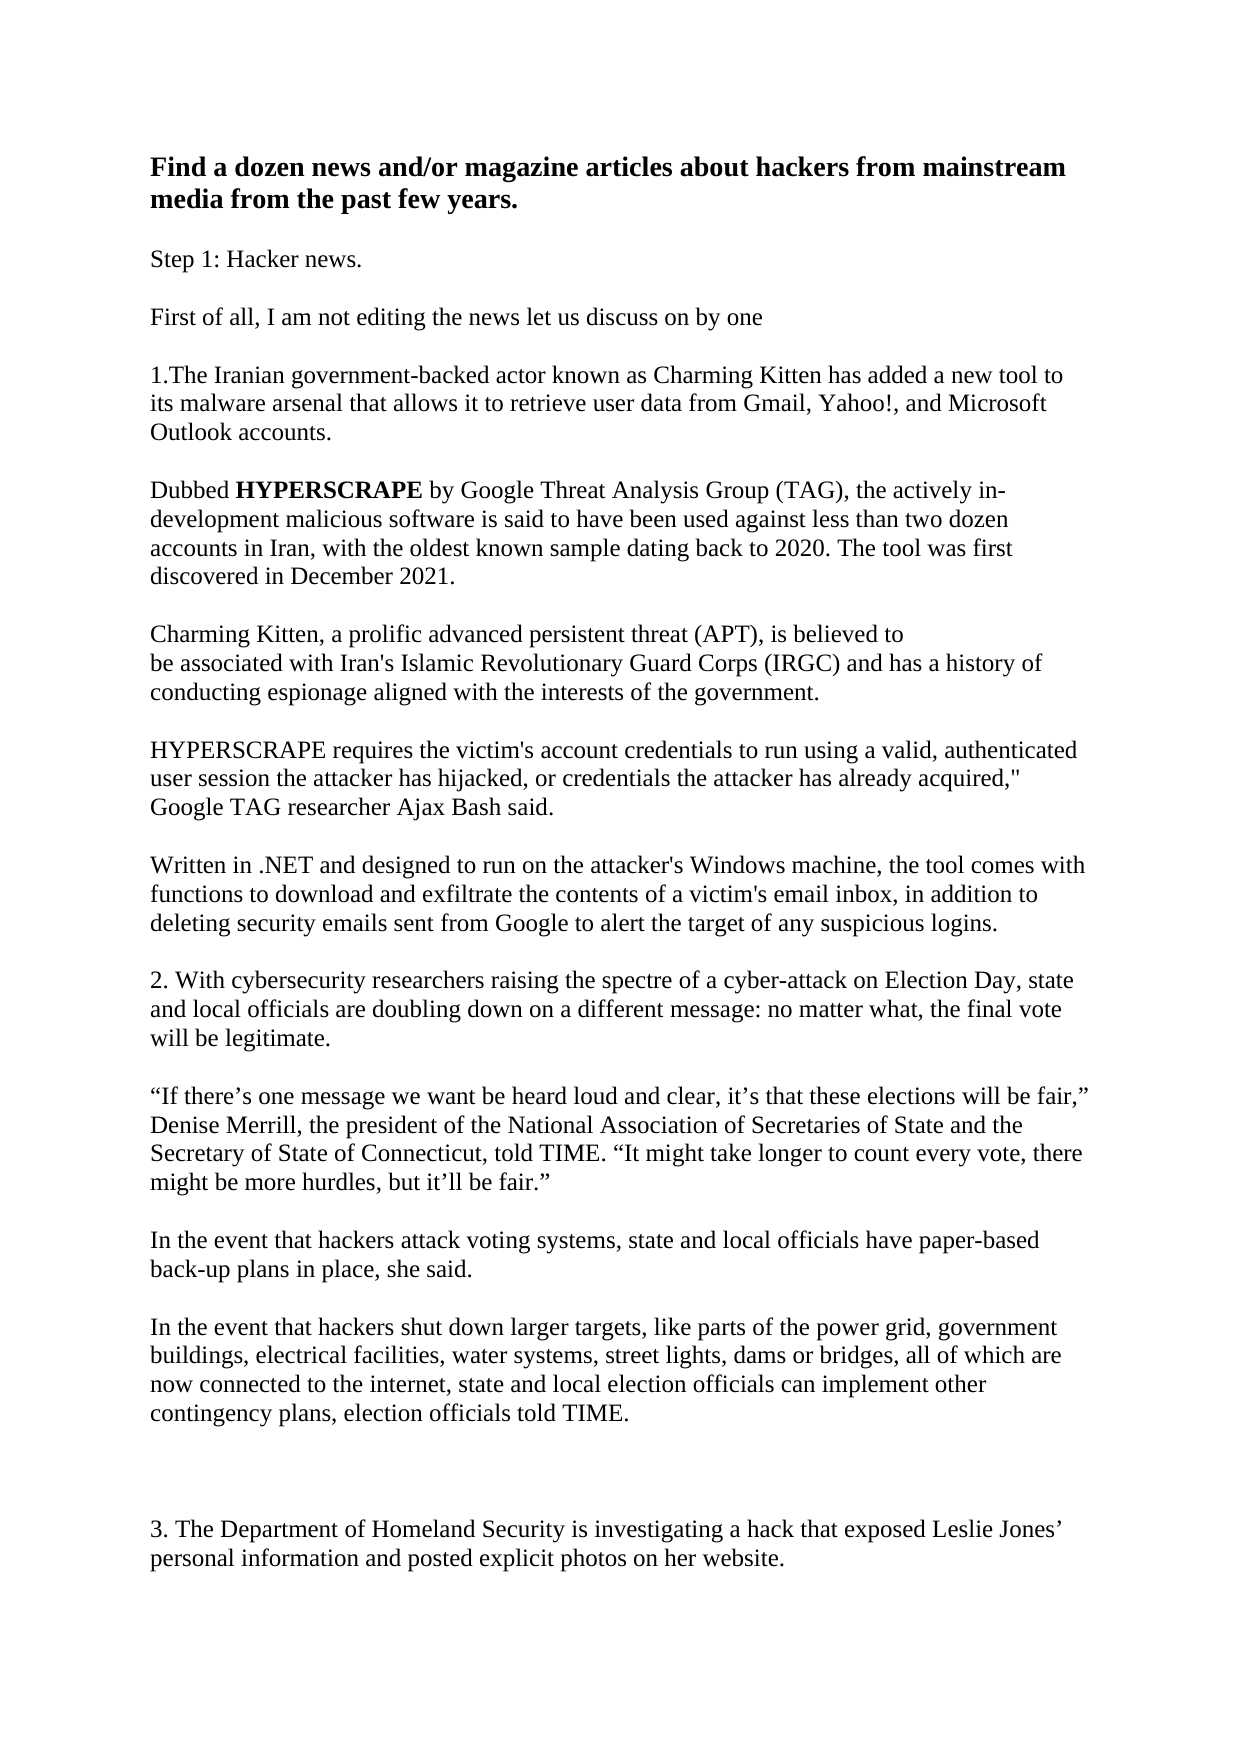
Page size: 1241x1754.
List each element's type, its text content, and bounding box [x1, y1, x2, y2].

text 3. The Department of Homeland Security is investigating a hack that exposed Leslie Jones’ personal information and posted explicit photos on her website. [150, 1514, 1090, 1571]
text HYPERSCRAPE requires the victim's account credentials to run using a valid, authenticated user session the attacker has hijacked, or credentials the attacker has already acquired," Google TAG researcher Ajax Bash said. [150, 735, 1090, 821]
text 1.The Iranian government-backed actor known as Charming Kitten has added a new tool to its malware arsenal that allows it to retrieve user data from Gmail, Yahoo!, and Microsoft Outlook accounts. [150, 360, 1090, 446]
text In the event that hackers shut down larger targets, like parts of the power grid, government buildings, electrical facilities, water systems, street lights, dams or bridges, all of which are now connected to the internet, state and local election officials can implement other contingency plans, election officials told TIME. [150, 1312, 1090, 1427]
text Written in .NET and designed to run on the attacker's Windows machine, the tool comes with functions to download and exfiltrate the contents of a victim's email inbox, in addition to deleting security emails sent from Google to alert the target of any suspicious logins. [150, 850, 1090, 936]
text First of all, I am not editing the news let us discuss on by one [150, 302, 1090, 331]
text 2. With cybersecurity researchers raising the spectre of a cyber-attack on Election Day, state and local officials are doubling down on a different message: no matter what, the final vote will be legitimate. [150, 966, 1090, 1052]
text In the event that hackers attack voting systems, state and local officials have paper-based back-up plans in place, she said. [150, 1225, 1090, 1283]
text Find a dozen news and/or magazine articles about hackers from mainstream media from the past few years. [150, 150, 1090, 215]
text Dubbed HYPERSCRAPE by Google Threat Analysis Group (TAG), the actively in-development malicious software is said to have been used against less than two dozen accounts in Iran, with the oldest known sample dating back to 2020. The tool was first discovered in December 2021. [150, 475, 1090, 590]
text “If there’s one message we want be heard loud and clear, it’s that these elections will be fair,” Denise Merrill, the president of the National Association of Secretaries of State and the Secretary of State of Connecticut, told TIME. “It might take longer to count every vote, there might be more hurdles, but it’ll be fair.” [150, 1081, 1090, 1196]
text Step 1: Hacker news. [150, 244, 1090, 273]
text Charming Kitten, a prolific advanced persistent threat (APT), is believed to be associated with Iran's Islamic Revolutionary Guard Corps (IRGC) and has a history of conducting espionage aligned with the interests of the government. [150, 619, 1090, 706]
